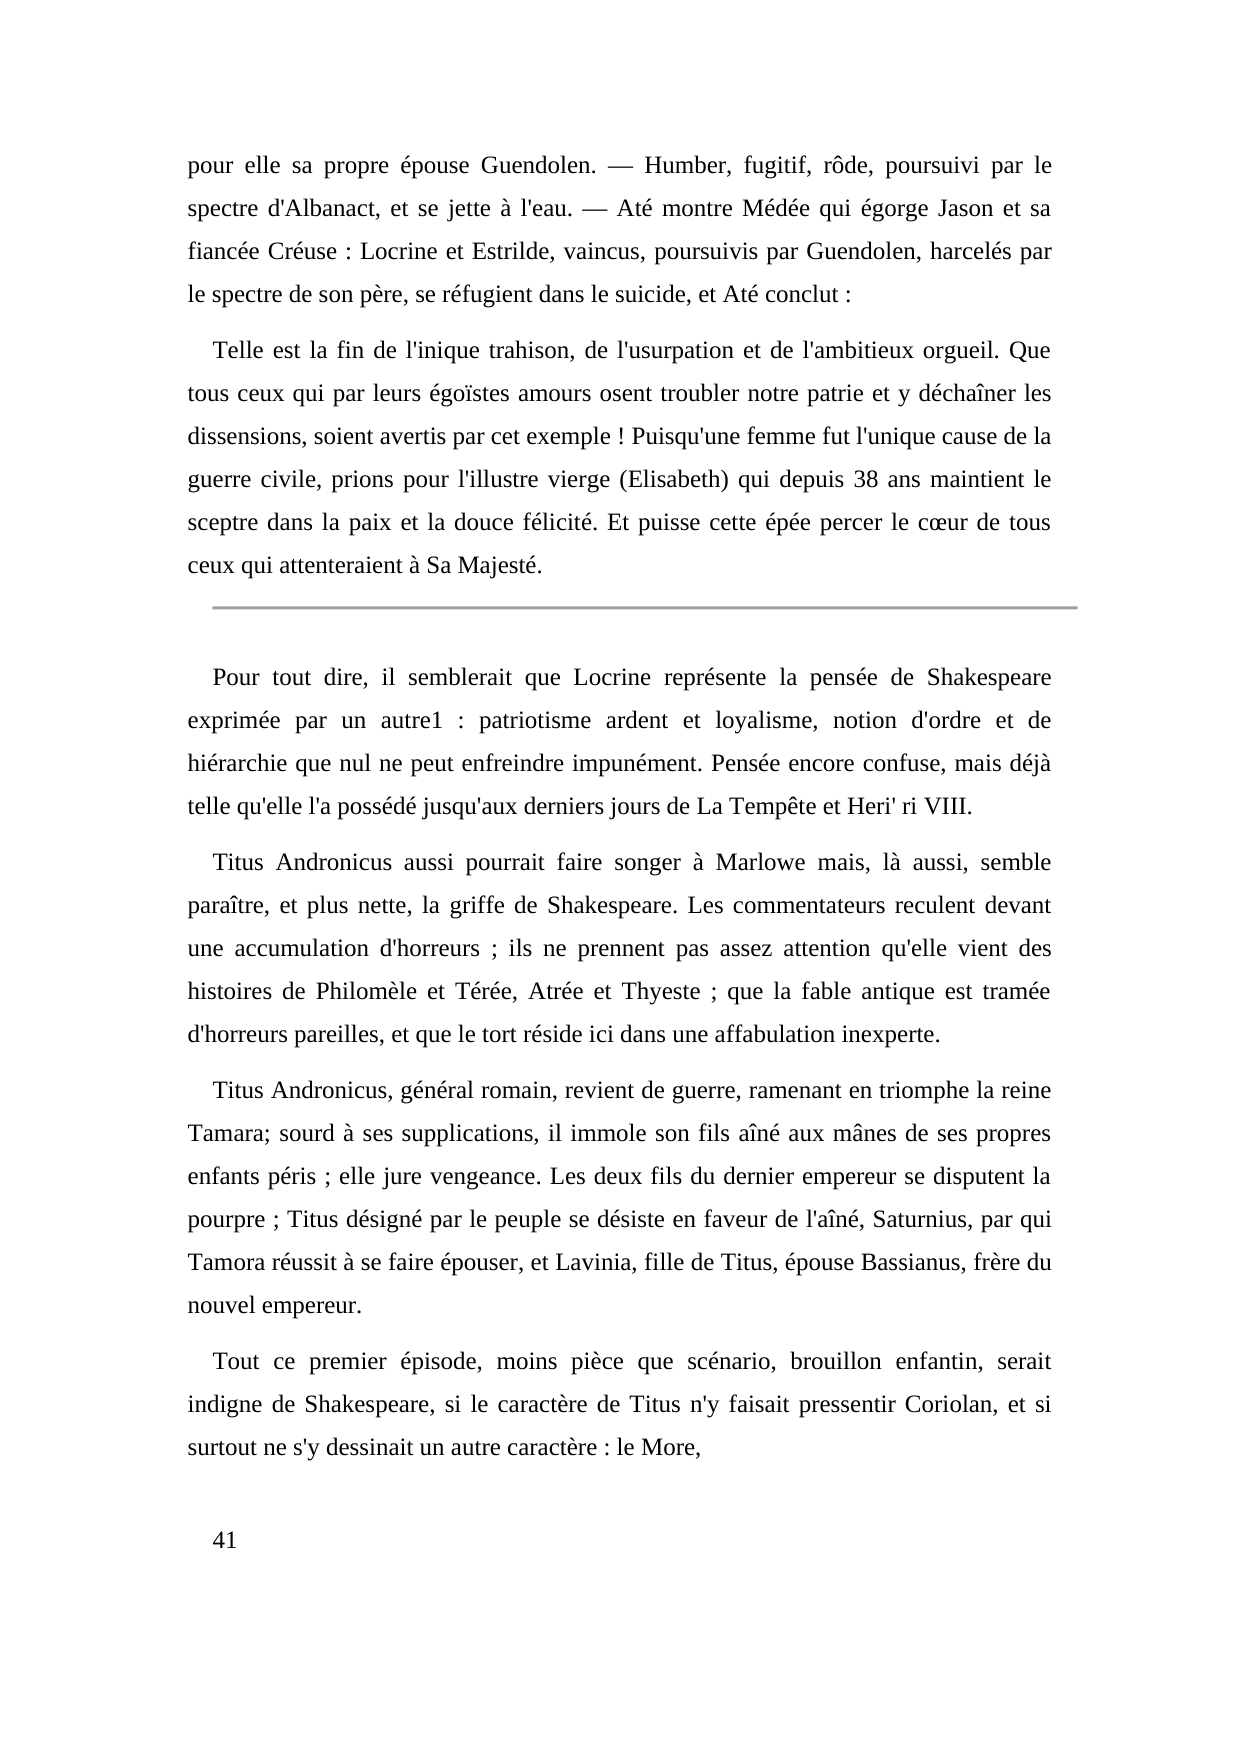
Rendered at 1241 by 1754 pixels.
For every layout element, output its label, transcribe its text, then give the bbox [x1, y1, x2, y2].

text Telle est la fin de l'inique trahison, de l'usurpation et de l'ambitieux orgueil. Que tous ceux qui par leurs égoïstes amours osent troubler notre patrie et y déchaîner les dissensions, soient avertis par cet exemple ! Puisqu'une femme fut l'unique cause de la guerre civile, prions pour l'illustre vierge (Elisabeth) qui depuis 38 ans maintient le sceptre dans la paix et la douce félicité. Et puisse cette épée percer le cœur de tous ceux qui attenteraient à Sa Majesté. [187, 335, 1053, 579]
text Titus Andronicus, général romain, revient de guerre, ramenant en triomphe la reine Tamara; sourd à ses supplications, il immole son fils aîné aux mânes de ses propres enfants péris ; elle jure vengeance. Les deux fils du dernier empereur se disputent la pourpre ; Titus désigné par le peuple se désiste en faveur de l'aîné, Saturnius, par qui Tamora réussit à se faire épouser, et Lavinia, fille de Titus, épouse Bassianus, frère du nouvel empereur. [187, 1075, 1053, 1319]
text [187, 150, 1053, 308]
text Tout ce premier épisode, moins pièce que scénario, brouillon enfantin, serait indigne de Shakespeare, si le caractère de Titus n'y faisait pressentir Coriolan, et si surtout ne s'y dessinait un autre caractère : le More, [187, 1346, 1053, 1461]
text Titus Andronicus aussi pourrait faire songer à Marlowe mais, là aussi, semble paraître, et plus nette, la griffe de Shakespeare. Les commentateurs reculent devant une accumulation d'horreurs ; ils ne prennent pas assez attention qu'elle vient des histoires de Philomèle et Térée, Atrée et Thyeste ; que la fable antique est tramée d'horreurs pareilles, et que le tort réside ici dans une affabulation inexperte. [187, 847, 1053, 1048]
text Pour tout dire, il semblerait que Locrine représente la pensée de Shakespeare exprimée par un autre1 : patriotisme ardent et loyalisme, notion d'ordre et de hiérarchie que nul ne peut enfreindre impunément. Pensée encore confuse, mais déjà telle qu'elle l'a possédé jusqu'aux derniers jours de La Tempête et Heri' ri VIII. [187, 662, 1053, 820]
